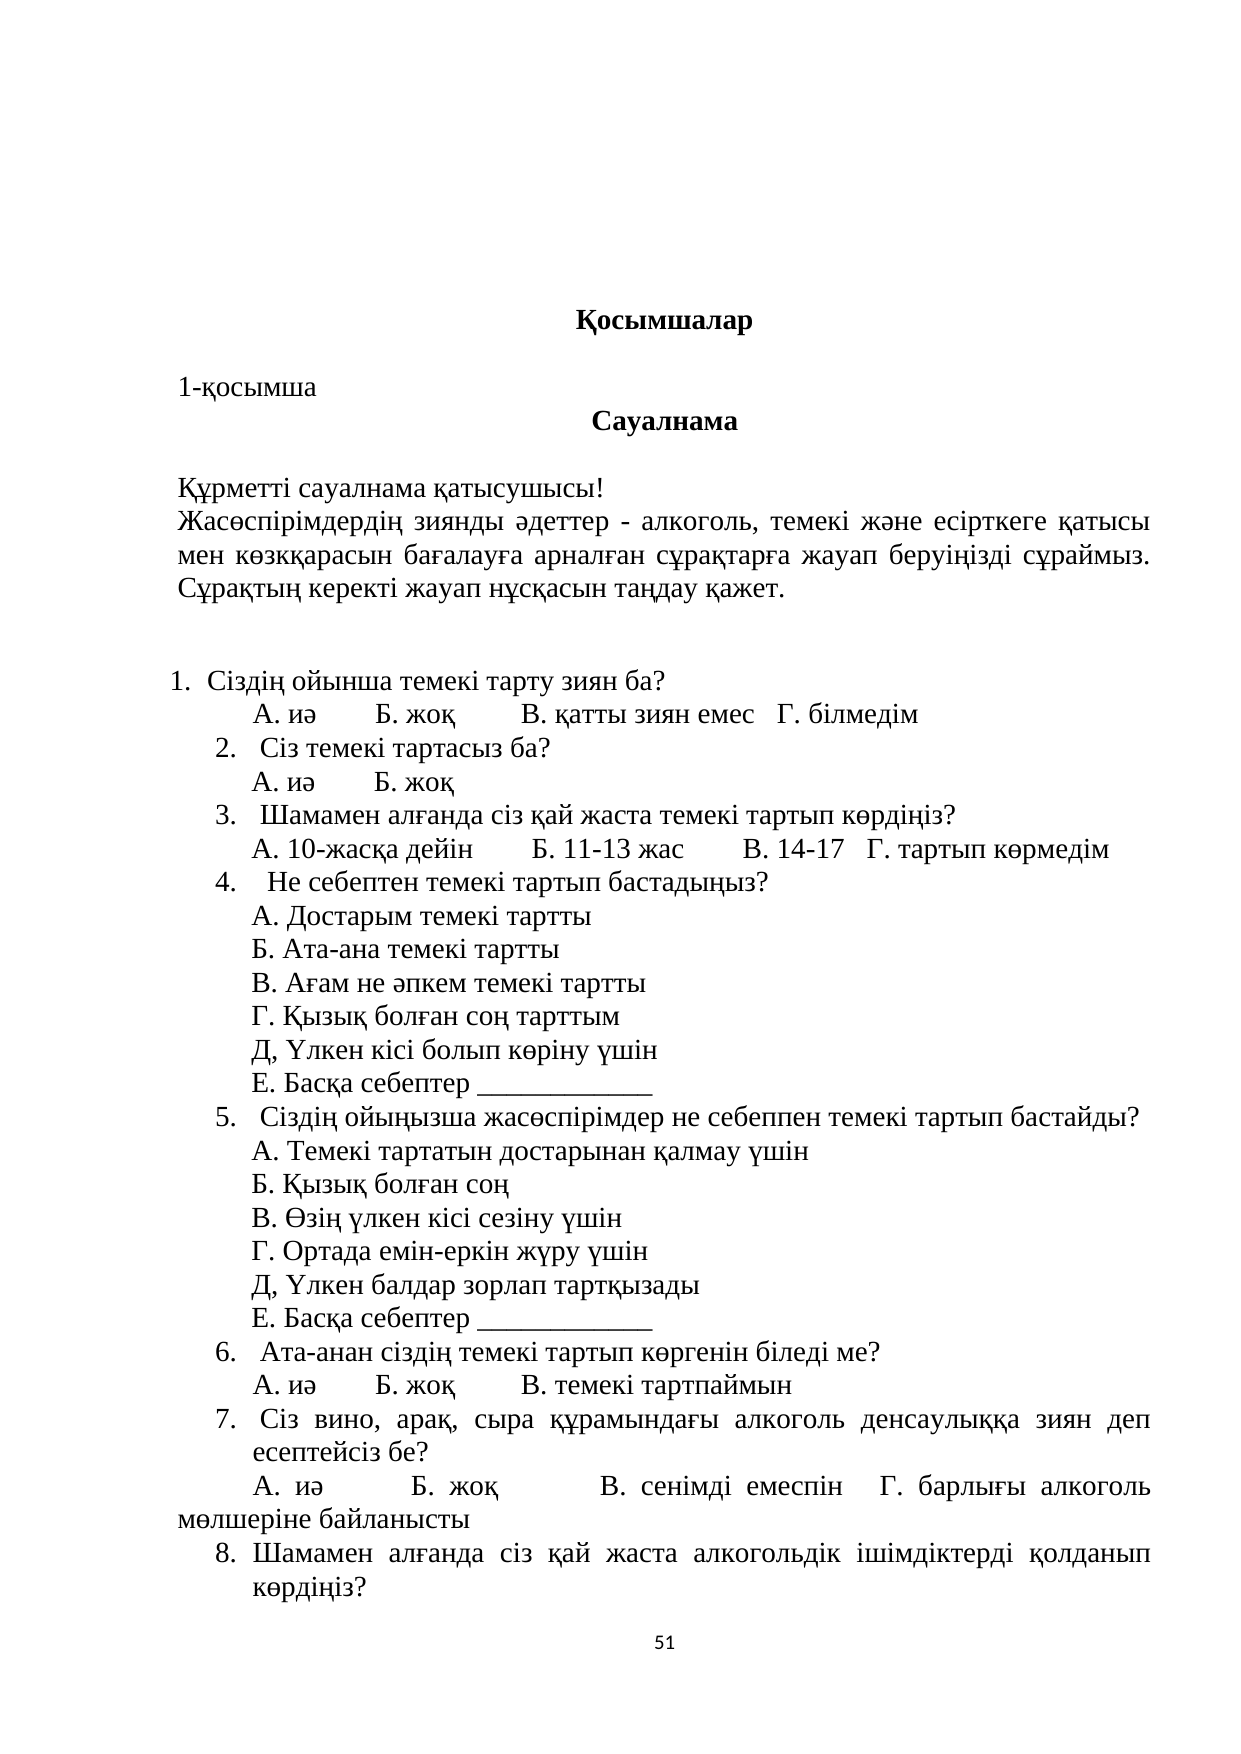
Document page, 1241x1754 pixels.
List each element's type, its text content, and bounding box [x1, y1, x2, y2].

text Б. Қызық болған соң [177, 1166, 1152, 1200]
list Сіздің ойыңызша жасөспірімдер не себеппен темекі тартып бастайды? [215, 1099, 1152, 1133]
text Е. Басқа себептер ____________ [177, 1300, 1152, 1334]
text Д, Үлкен балдар зорлап тартқызады [177, 1267, 1152, 1300]
text Д, Үлкен кісі болып көріну үшін [177, 1032, 1152, 1066]
list Не себептен темекі тартып бастадыңыз? [215, 864, 1152, 898]
subtitle Қосымшалар [177, 302, 1152, 336]
text А. иә Б. жоқ [177, 764, 1152, 797]
list Сіз темекі тартасыз ба? [215, 730, 1152, 764]
text А. иә Б. жоқ В. сенімді емеспін Г. барлығы алкоголь мөлшеріне байланысты [177, 1468, 1152, 1535]
text Г. Ортада емін-еркін жүру үшін [177, 1233, 1152, 1267]
list Сіз вино, арақ, сыра құрамындағы алкоголь денсаулыққа зиян деп есептейсіз бе? [215, 1401, 1152, 1468]
text В. Ағам не әпкем темекі тартты [177, 965, 1152, 998]
text А. иә Б. жоқ В. темекі тартпаймын [177, 1367, 1152, 1401]
list Шамамен алғанда сіз қай жаста алкогольдік ішімдіктерді қолданып көрдіңіз? [215, 1535, 1152, 1602]
text А. 10-жасқа дейін Б. 11-13 жас В. 14-17 Г. тартып көрмедім [177, 831, 1152, 864]
list Ата-анан сіздің темекі тартып көргенін біледі ме? [215, 1334, 1152, 1367]
list Шамамен алғанда сіз қай жаста темекі тартып көрдіңіз? [215, 797, 1152, 831]
text Құрметті сауалнама қатысушысы! [177, 470, 1152, 503]
text Б. Ата-ана темекі тартты [177, 931, 1152, 965]
text А. иә Б. жоқ В. қатты зиян емес Г. білмедім [177, 697, 1152, 730]
text А. Темекі тартатын достарынан қалмау үшін [177, 1133, 1152, 1166]
text А. Достарым темекі тартты [177, 898, 1152, 931]
text Г. Қызық болған соң тарттым [177, 998, 1152, 1032]
text Сауалнама [177, 403, 1152, 436]
text Е. Басқа себептер ____________ [177, 1066, 1152, 1099]
list Сіздің ойынша темекі тарту зиян ба? [169, 663, 1152, 697]
text Жасөспірімдердің зиянды әдеттер - алкоголь, темекі және есірткеге қатысы мен көзкқарасын бағалауға арналған сұрақтарға жауап беруіңізді сұраймыз. Сұрақтың керекті жауап нұсқасын таңдау қажет. [177, 503, 1152, 604]
text В. Өзің үлкен кісі сезіну үшін [177, 1200, 1152, 1233]
text 1-қосымша [177, 369, 1152, 403]
